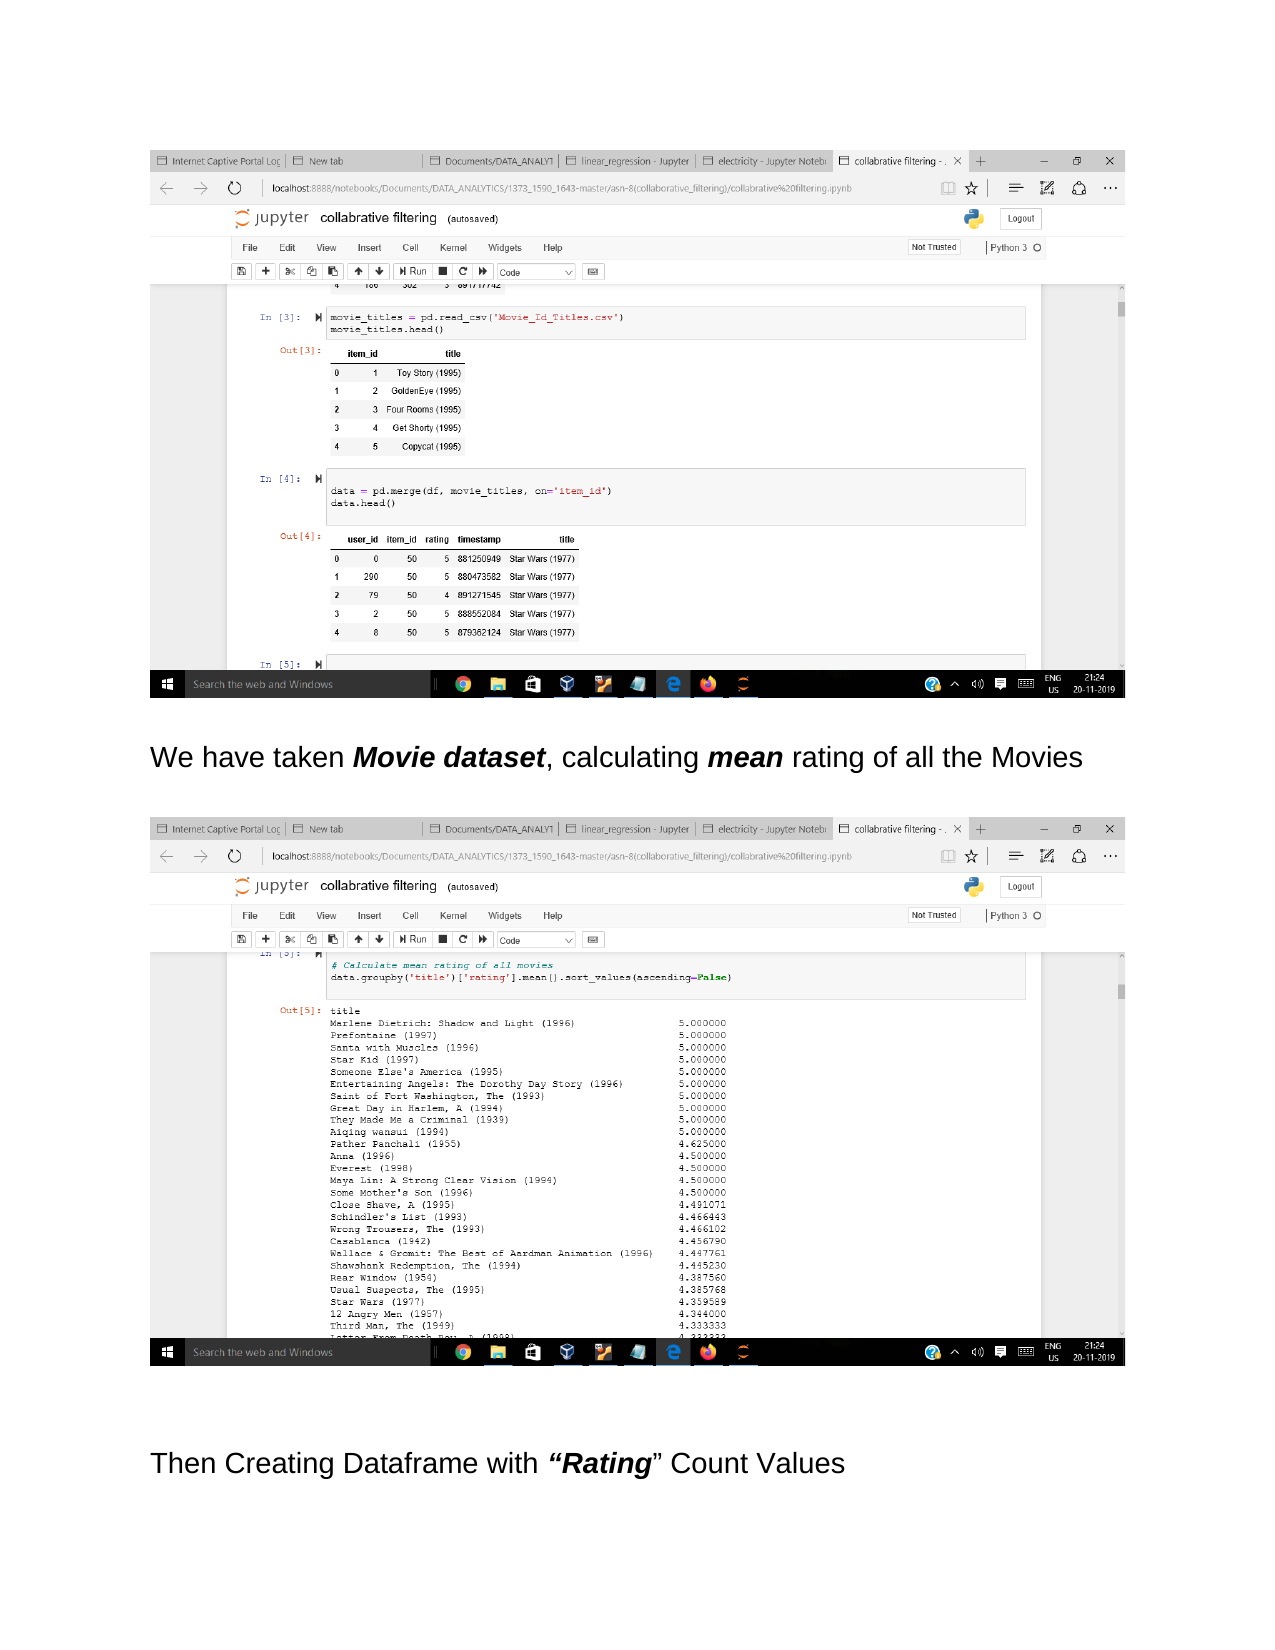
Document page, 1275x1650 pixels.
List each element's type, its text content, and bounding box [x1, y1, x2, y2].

text We have taken Movie dataset, calculating mean rating of all the Movies [150, 740, 1125, 774]
picture [150, 817, 1125, 1366]
picture [150, 150, 1125, 698]
text Then Creating Dataframe with “Rating” Count Values [150, 1446, 1125, 1480]
